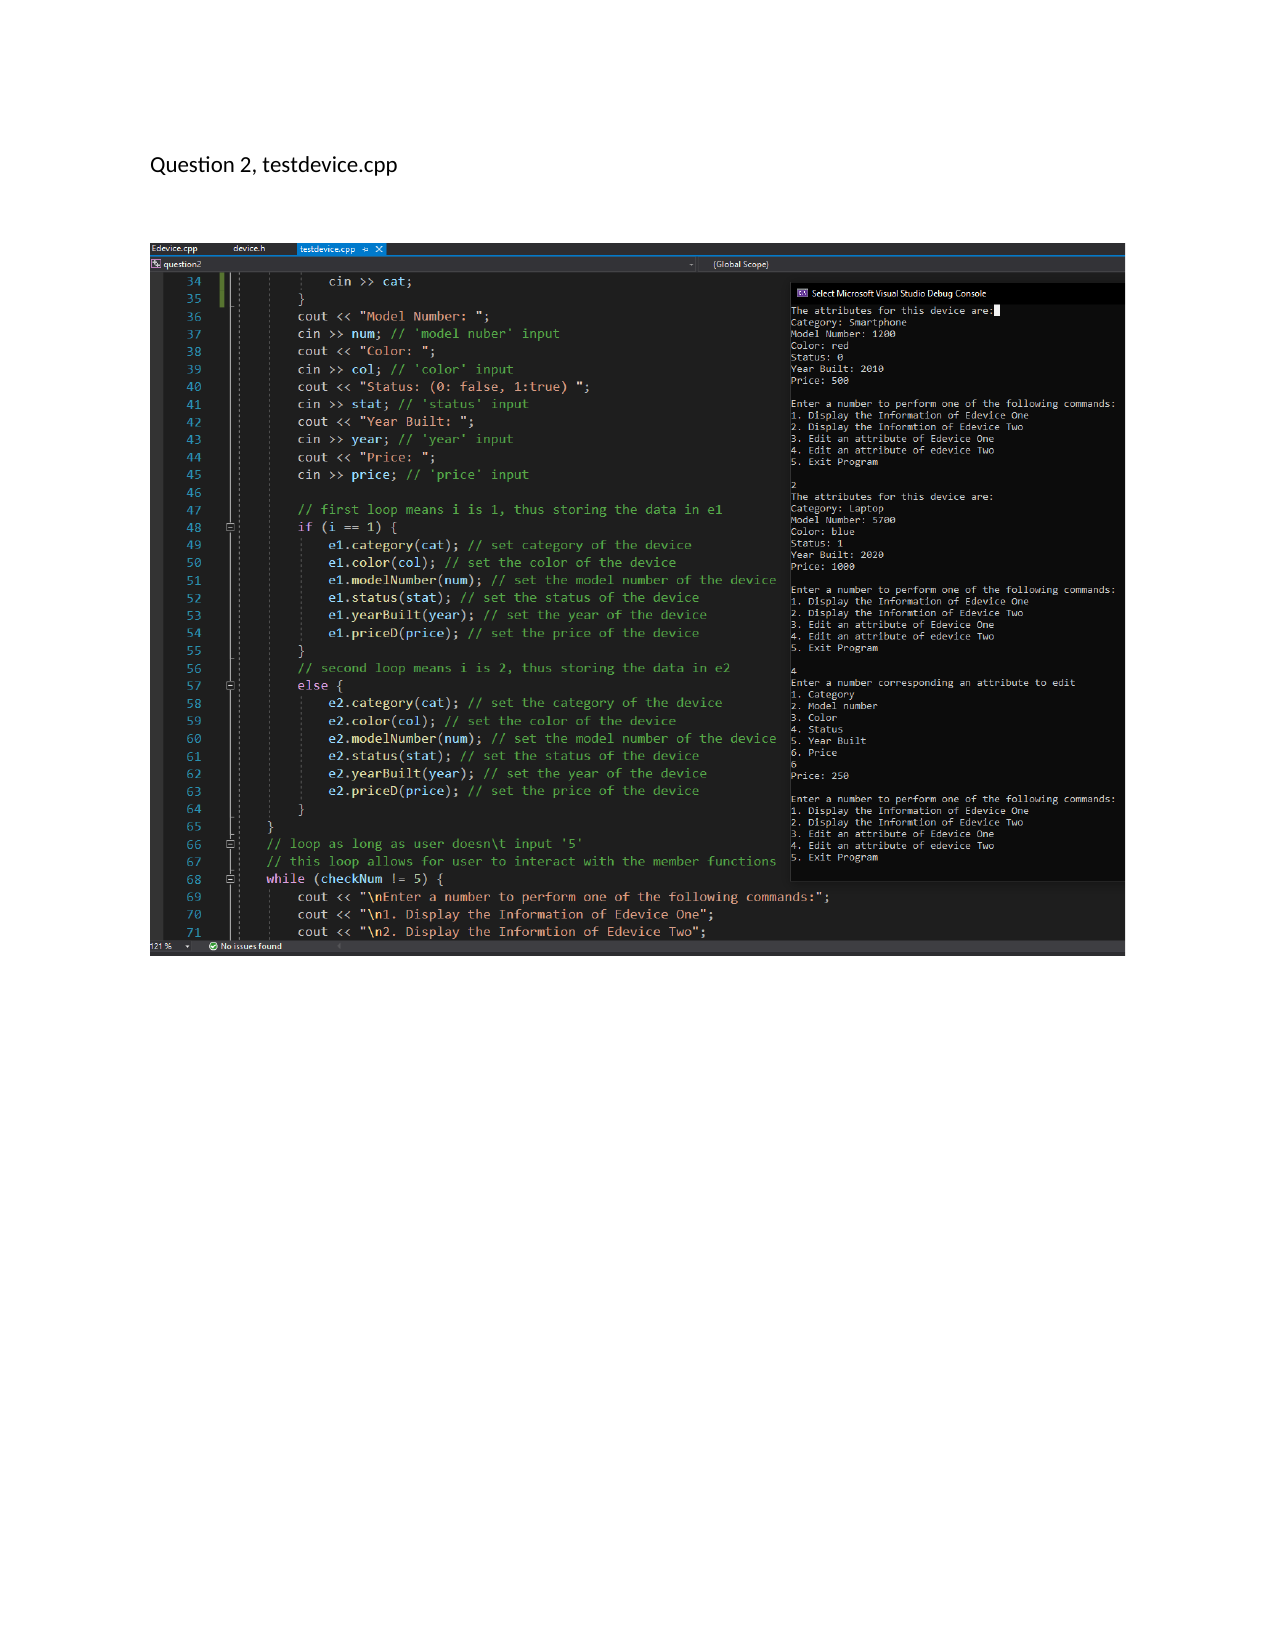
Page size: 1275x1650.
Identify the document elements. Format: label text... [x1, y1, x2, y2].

picture [150, 243, 1125, 956]
text Question 2, testdevice.cpp [150, 150, 1125, 178]
